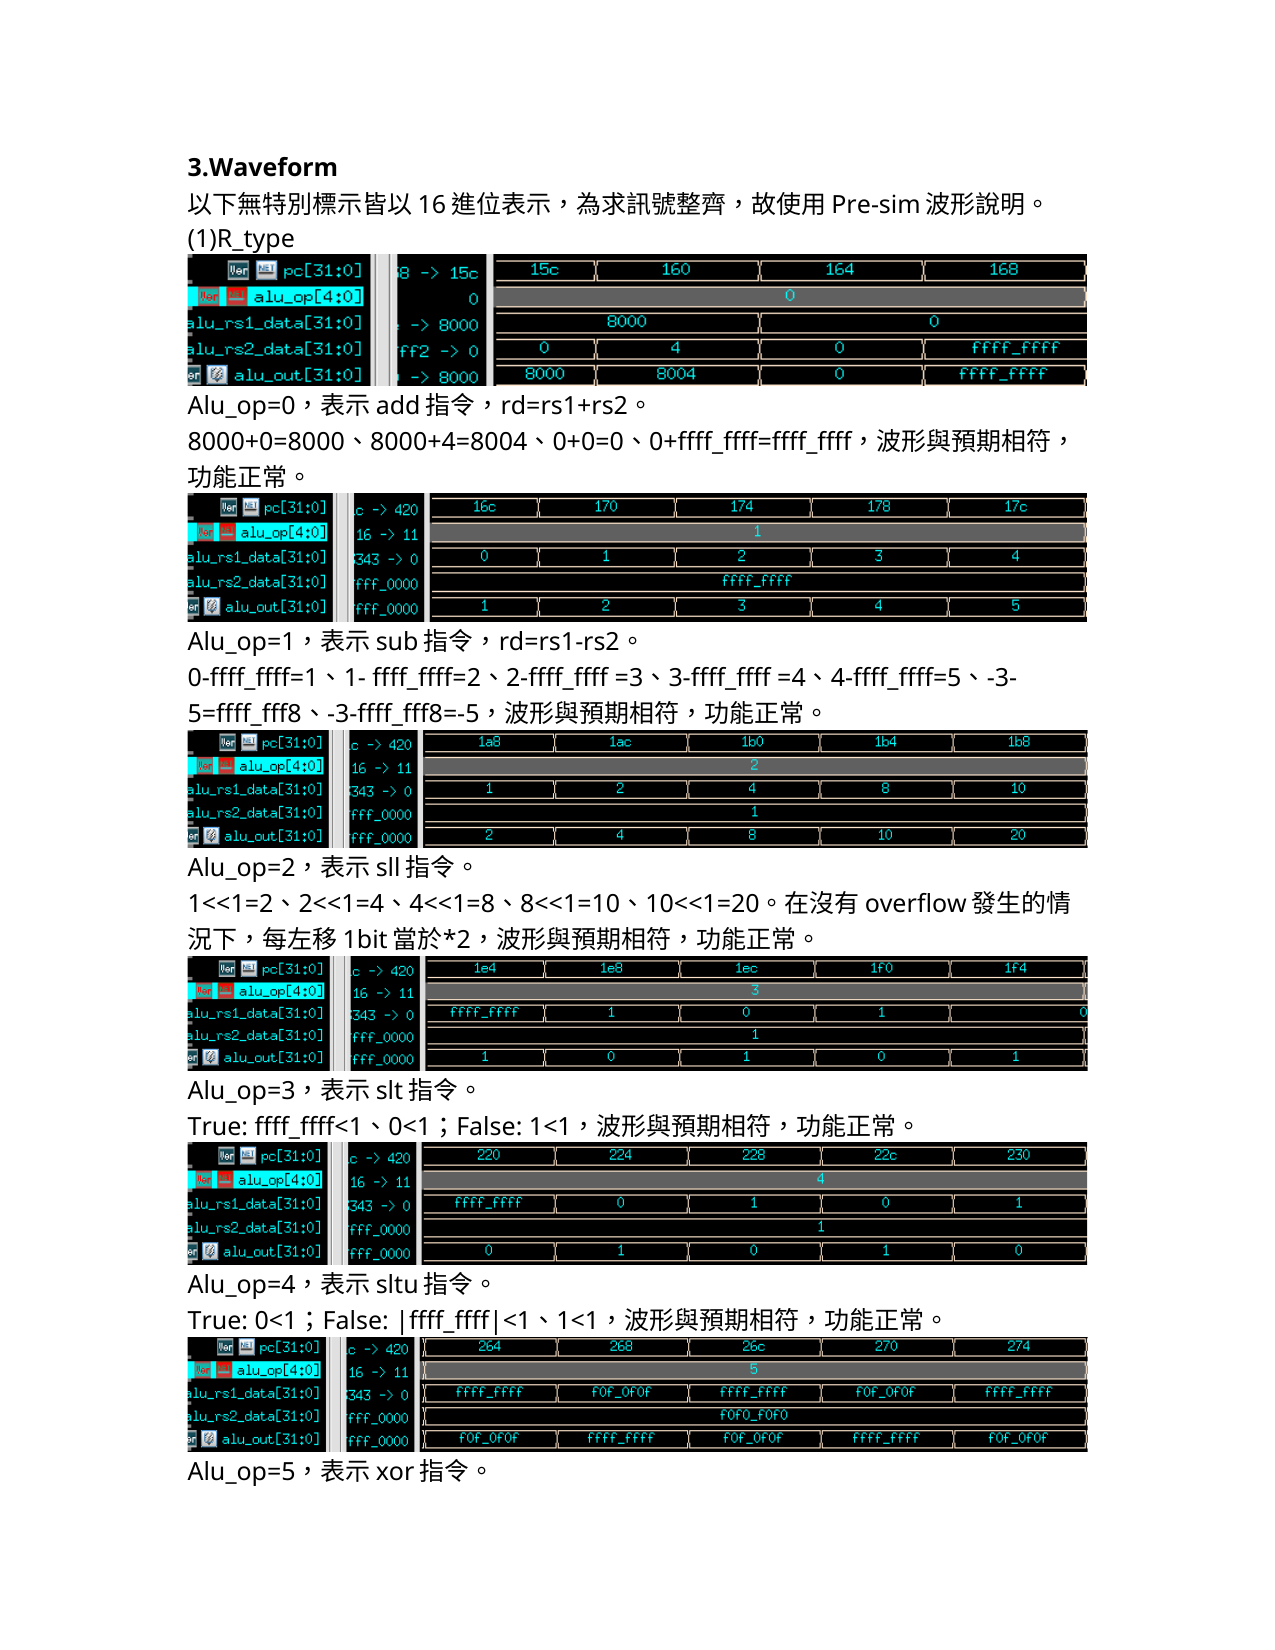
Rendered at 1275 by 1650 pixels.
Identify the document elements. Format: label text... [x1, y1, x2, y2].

picture [187, 493, 1087, 622]
text 8000+0=8000、8000+4=8004、0+0=0、0+ffff_ffff=ffff_ffff，波形與預期相符，功能正常。 [187, 421, 1087, 493]
text True: ffff_ffff<1、0<1；False: 1<1，波形與預期相符，功能正常。 [187, 1107, 1087, 1142]
picture [187, 956, 1088, 1071]
text (1)R_type [187, 220, 1087, 254]
text Alu_op=3，表示slt指令。 [187, 1071, 1087, 1107]
text Alu_op=0，表示add指令，rd=rs1+rs2。 [187, 386, 1087, 421]
text Alu_op=1，表示sub指令，rd=rs1-rs2。 [187, 622, 1087, 657]
picture [187, 730, 1088, 848]
text Alu_op=2，表示sll指令。 [187, 848, 1087, 884]
text 以下無特別標示皆以16進位表示，為求訊號整齊，故使用Pre-sim波形說明。 [187, 184, 1087, 220]
text 3.Waveform [187, 150, 1087, 184]
picture [187, 1142, 1088, 1265]
picture [187, 254, 1087, 386]
text 0-ffff_ffff=1、1- ffff_ffff=2、2-ffff_ffff =3、3-ffff_ffff =4、4-ffff_ffff=5、-3-5=ffff_fff8、-3-ffff_fff8=-5，波形與預期相符，功能正常。 [187, 657, 1087, 730]
text 1<<1=2、2<<1=4、4<<1=8、8<<1=10、10<<1=20。在沒有overflow發生的情況下，每左移1bit當於*2，波形與預期相符，功能正常。 [187, 884, 1087, 956]
text Alu_op=5，表示xor指令。 [187, 1452, 1087, 1488]
text Alu_op=4，表示sltu指令。 [187, 1265, 1087, 1301]
text True: 0<1；False: |ffff_ffff|<1、1<1，波形與預期相符，功能正常。 [187, 1301, 1087, 1337]
picture [187, 1337, 1088, 1452]
